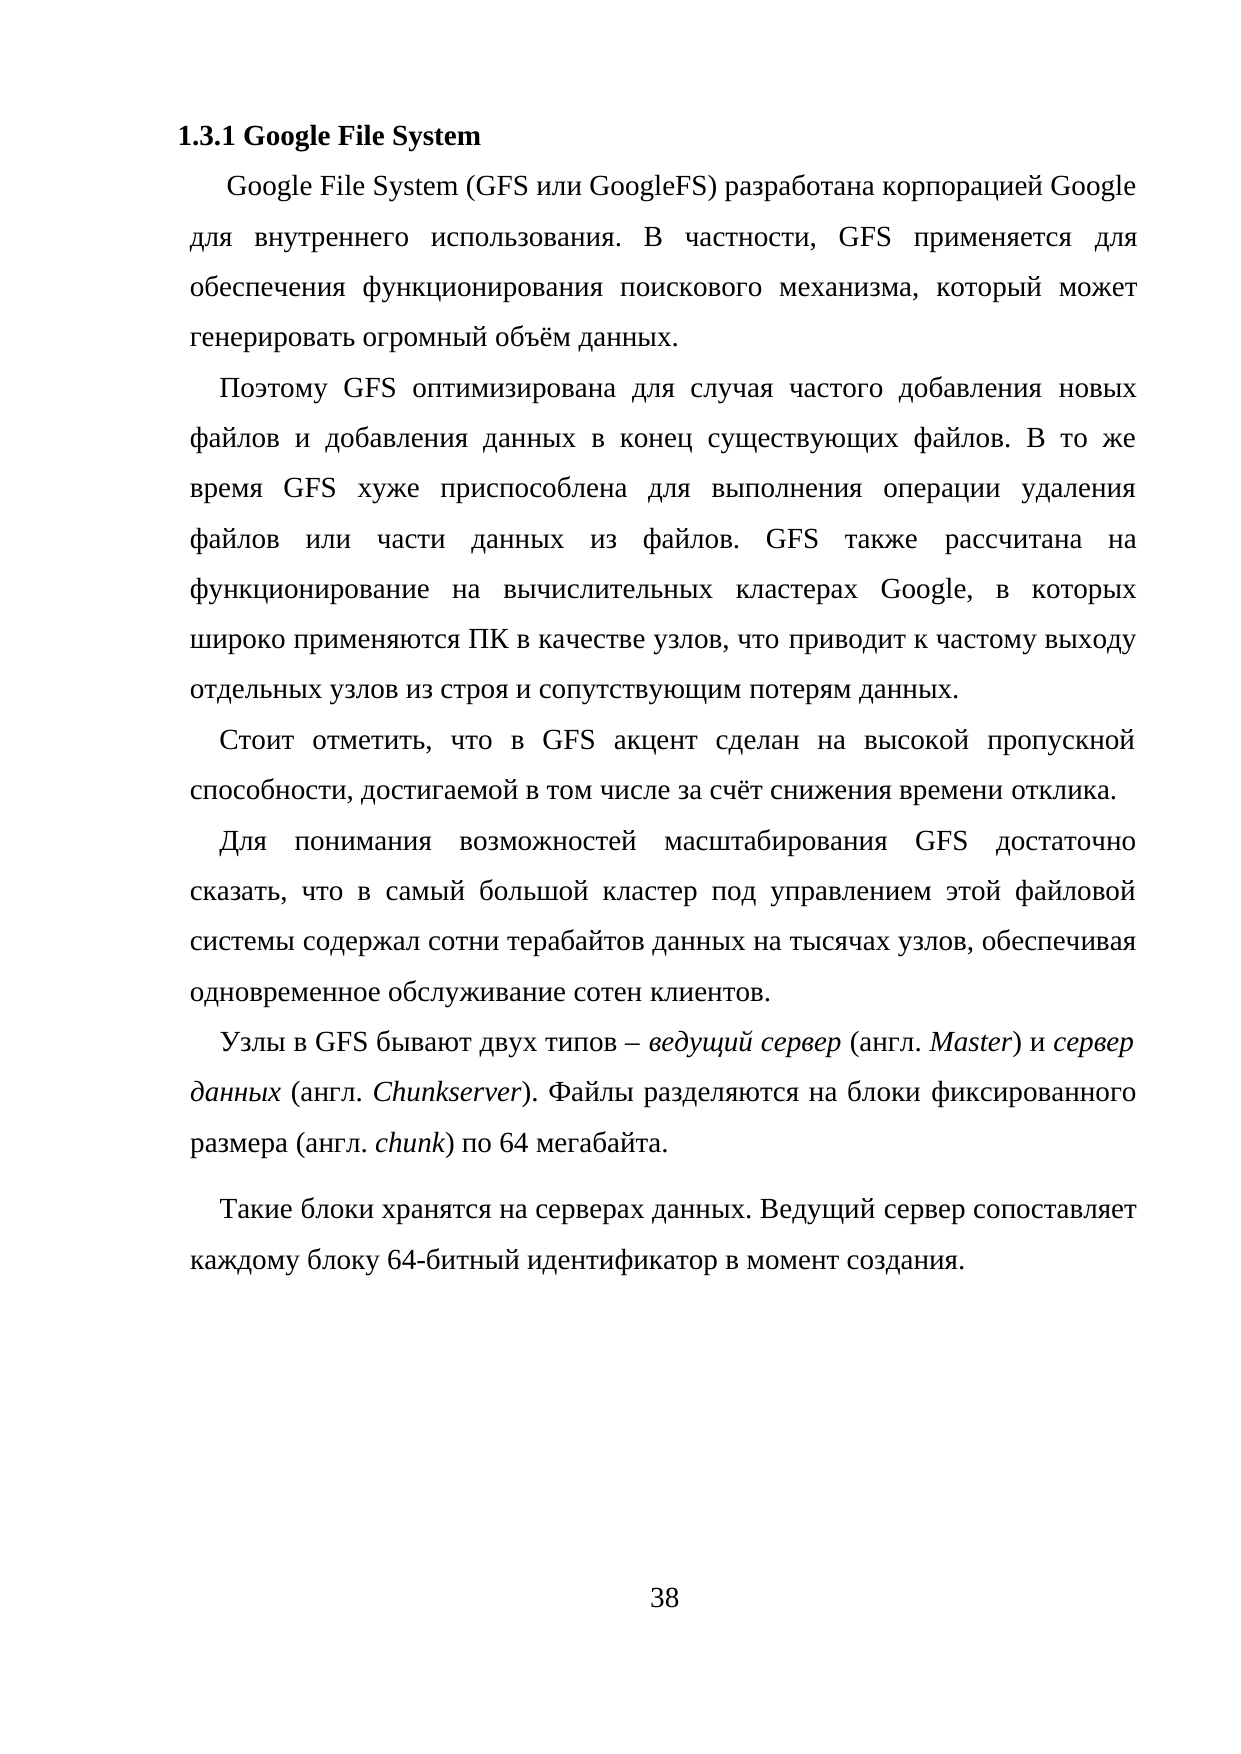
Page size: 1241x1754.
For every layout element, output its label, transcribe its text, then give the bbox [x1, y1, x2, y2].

text Узлы в GFS бывают двух типов – ведущий сервер (англ. Master) и сервер данных (англ. Chunkserver). Файлы разделяются на блоки фиксированного размера (англ. chunk) по 64 мегабайта. [190, 1024, 1137, 1158]
text Поэтому GFS оптимизирована для случая частого добавления новых файлов и добавления данных в конец существующих файлов. В то же время GFS хуже приспособлена для выполнения операции удаления файлов или части данных из файлов. GFS также рассчитана на функционирование на вычислительных кластерах Google, в которых широко применяются ПК в качестве узлов, что приводит к частому выходу отдельных узлов из строя и сопутствующим потерям данных. [189, 370, 1137, 705]
text Для понимания возможностей масштабирования GFS достаточно сказать, что в самый большой кластер под управлением этой файловой системы содержал сотни терабайтов данных на тысячах узлов, обеспечивая одновременное обслуживание сотен клиентов. [189, 823, 1137, 1007]
subtitle 1.3.1 Google File System [177, 118, 1152, 152]
text Стоит отметить, что в GFS акцент сделан на высокой пропускной способности, достигаемой в том числе за счёт снижения времени отклика. [189, 722, 1136, 806]
text Google File System (GFS или GoogleFS) разработана корпорацией Google для внутреннего использования. В частности, GFS применяется для обеспечения функционирования поискового механизма, который может генерировать огромный объём данных. [189, 168, 1137, 353]
text Такие блоки хранятся на серверах данных. Ведущий сервер сопоставляет каждому блоку 64-битный идентификатор в момент создания. [190, 1192, 1137, 1276]
